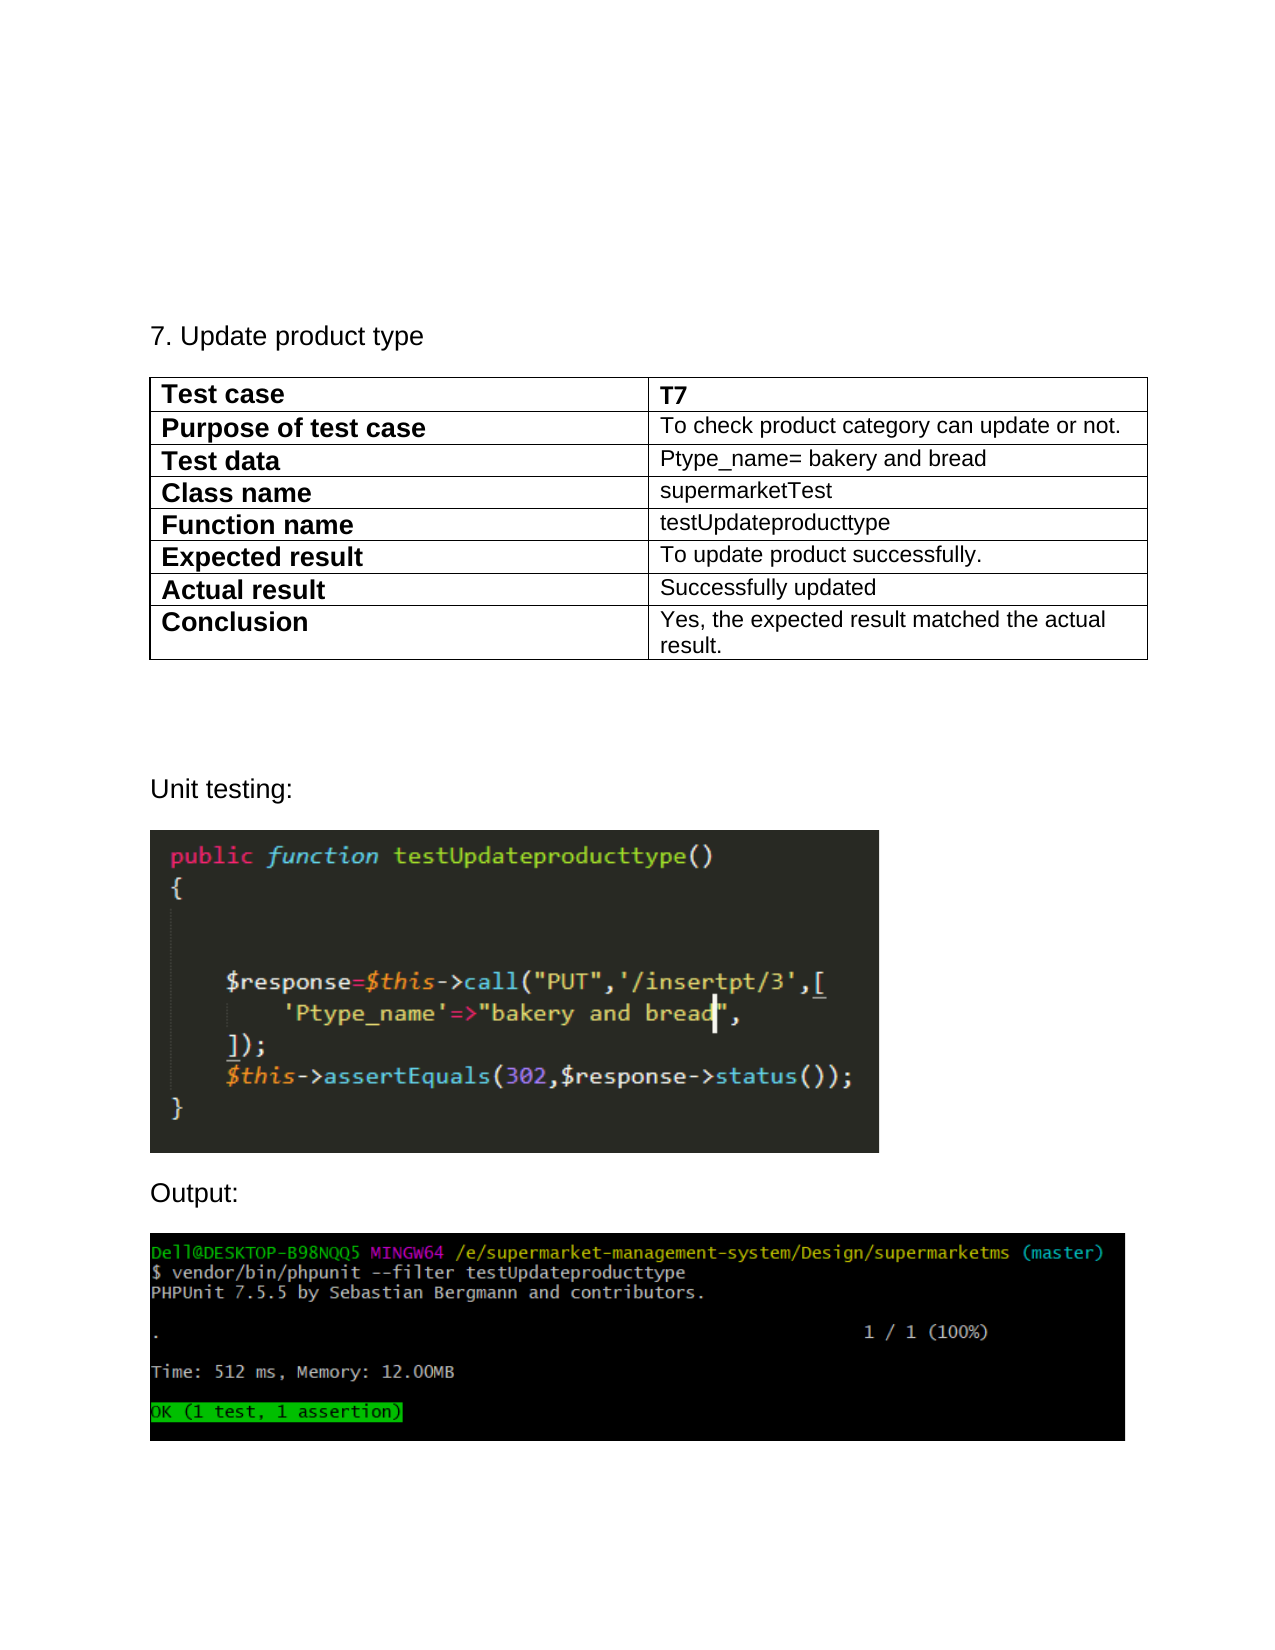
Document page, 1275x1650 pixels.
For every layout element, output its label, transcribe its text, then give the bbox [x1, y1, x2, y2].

table_header T7 [649, 378, 1147, 411]
picture [150, 830, 880, 1153]
table_cell Successfully updated [649, 574, 1147, 605]
picture [150, 1233, 1125, 1441]
table_cell To check product category can update or not. [649, 412, 1147, 443]
table_cell Class name [151, 477, 648, 508]
table_cell Expected result [151, 541, 648, 573]
table_header Test case [151, 378, 648, 411]
table_cell Ptype_name= bakery and bread [649, 445, 1147, 476]
text 7. Update product type [150, 320, 1125, 352]
table_cell testUpdateproducttype [649, 509, 1147, 540]
table_cell Yes, the expected result matched the actual result. [649, 606, 1147, 659]
text Output: [150, 1177, 1125, 1208]
table_cell Function name [151, 509, 648, 540]
table_cell To update product successfully. [649, 541, 1147, 573]
table_cell supermarketTest [649, 477, 1147, 508]
text Unit testing: [150, 773, 1125, 804]
table_cell Actual result [151, 574, 648, 605]
table_cell Conclusion [151, 606, 648, 659]
table_cell Purpose of test case [151, 412, 648, 443]
table_cell Test data [151, 445, 648, 476]
